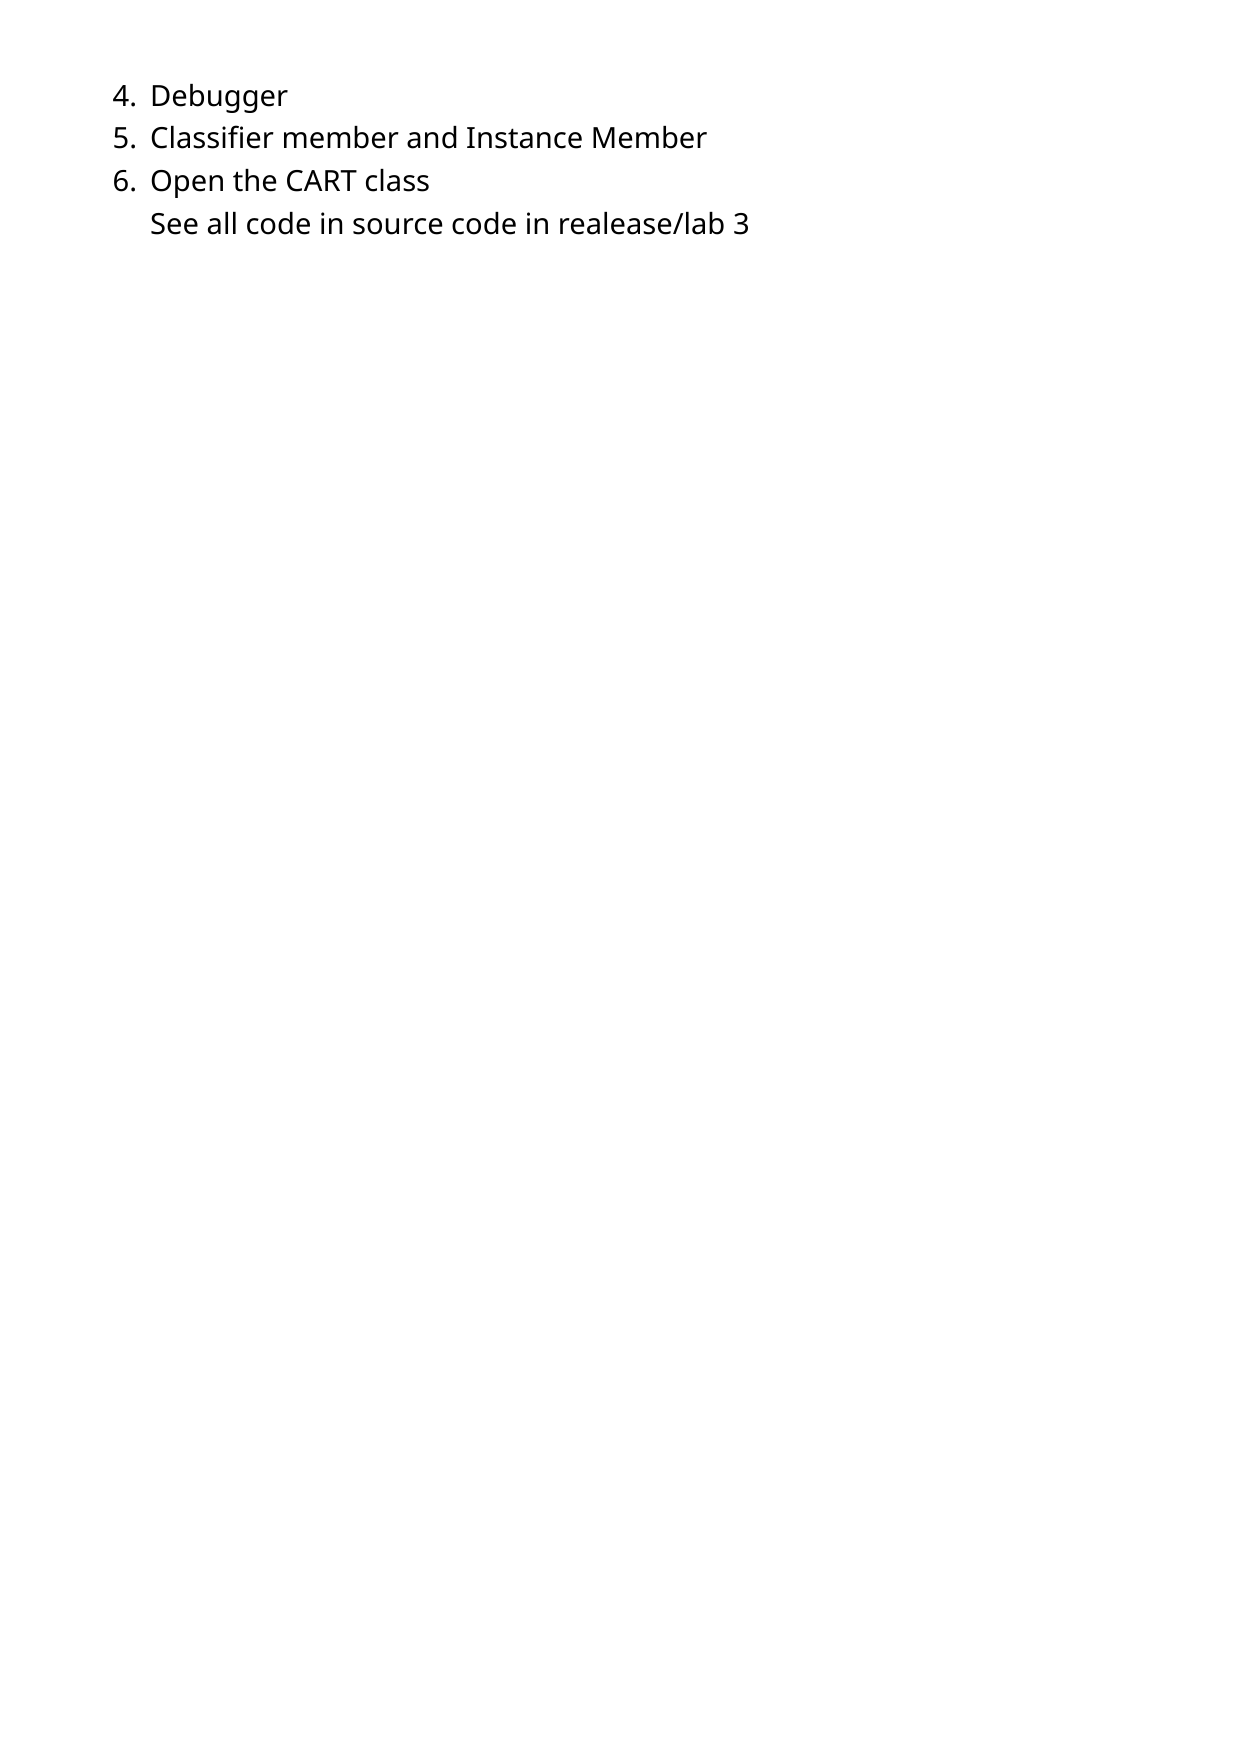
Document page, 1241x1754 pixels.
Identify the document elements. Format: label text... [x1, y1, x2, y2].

list Open the CART class [112, 161, 1165, 200]
list Classifier member and Instance Member [112, 118, 1165, 157]
list See all code in source code in realease/lab 3 [150, 203, 1165, 243]
list Debugger [112, 75, 1165, 115]
